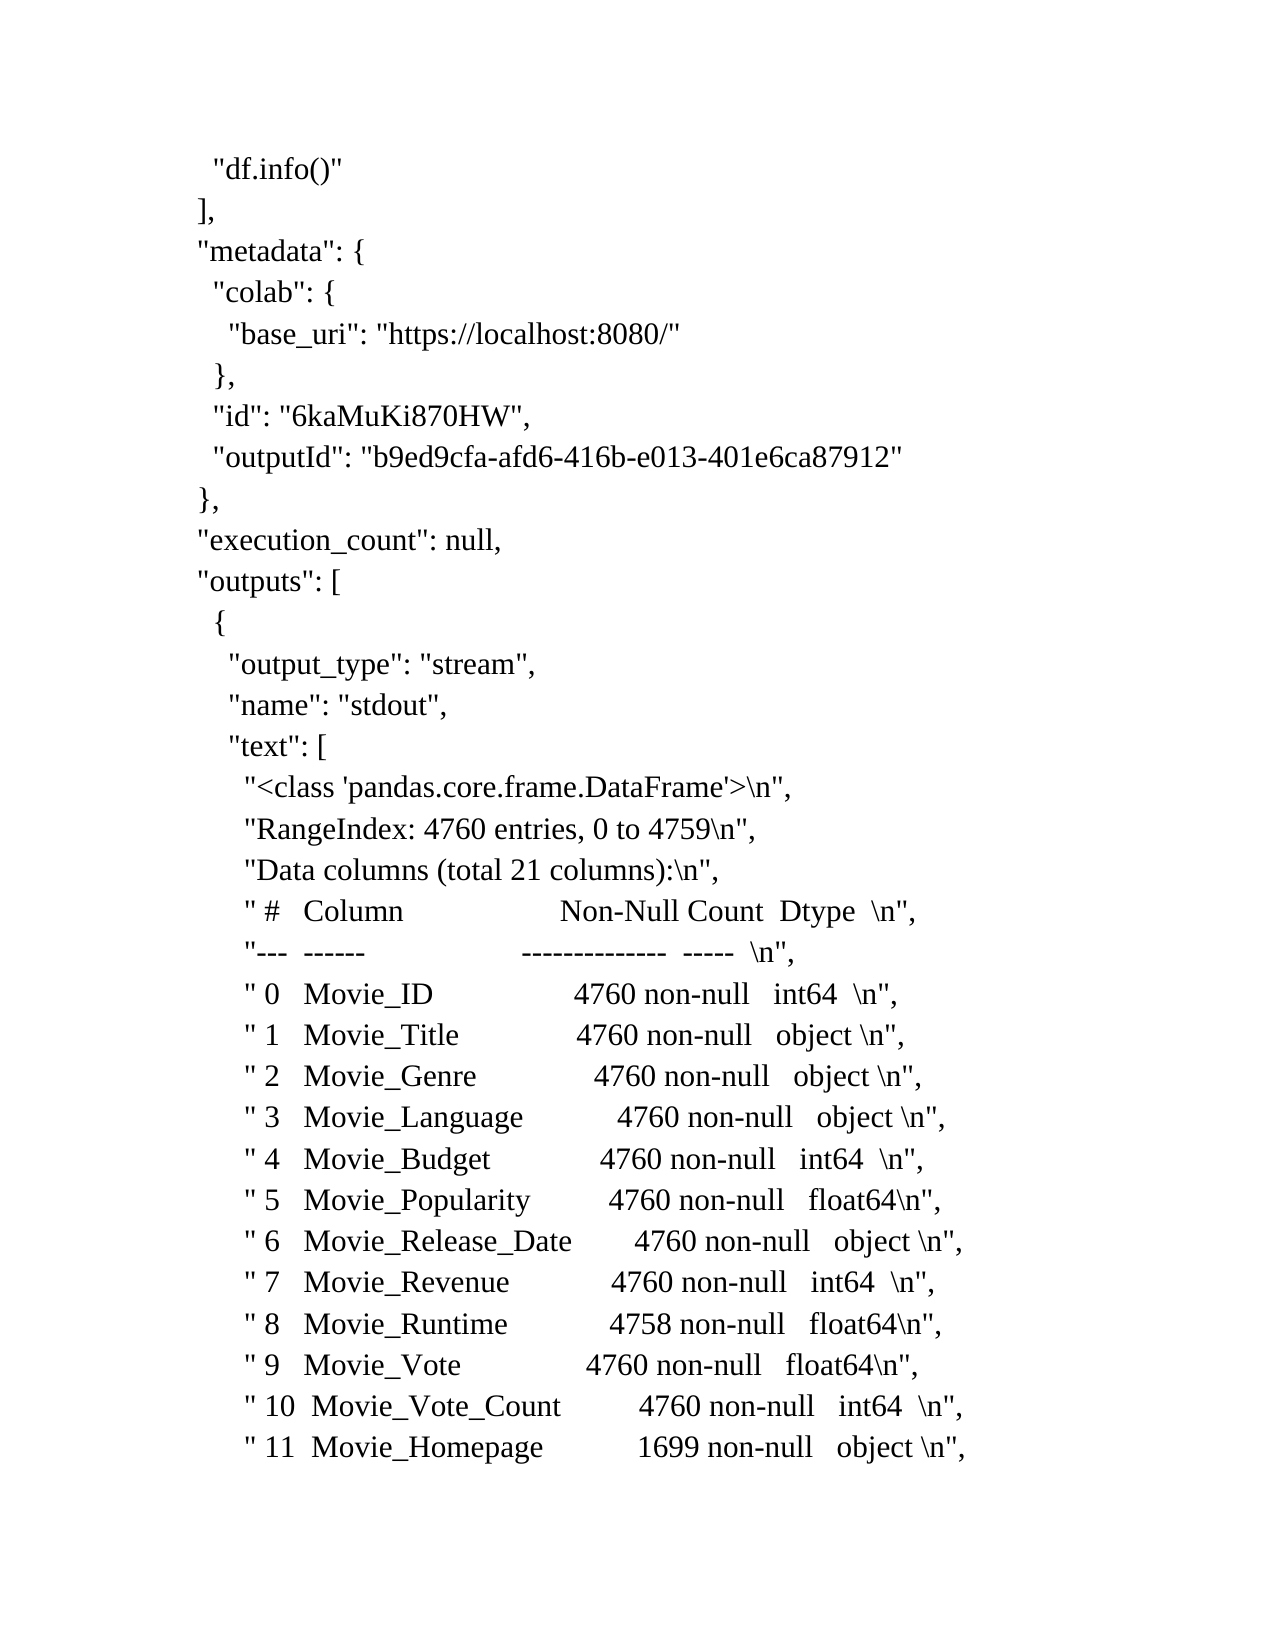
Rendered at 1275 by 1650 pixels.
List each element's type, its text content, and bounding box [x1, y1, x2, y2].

text }, [150, 480, 1125, 516]
text "output_type": "stream", [150, 645, 1125, 681]
text "RangeIndex: 4760 entries, 0 to 4759\n", [150, 810, 1125, 846]
text { [150, 604, 1125, 640]
text "--- ------ -------------- ----- \n", [150, 934, 1125, 970]
text " 9 Movie_Vote 4760 non-null float64\n", [150, 1346, 1125, 1382]
text ], [150, 191, 1125, 227]
text " 5 Movie_Popularity 4760 non-null float64\n", [150, 1181, 1125, 1217]
text "name": "stdout", [150, 686, 1125, 722]
text "outputs": [ [150, 562, 1125, 598]
text "metadata": { [150, 232, 1125, 268]
text "<class 'pandas.core.frame.DataFrame'>\n", [150, 769, 1125, 805]
text "colab": { [150, 274, 1125, 310]
text " 4 Movie_Budget 4760 non-null int64 \n", [150, 1140, 1125, 1176]
text " 1 Movie_Title 4760 non-null object \n", [150, 1016, 1125, 1052]
text }, [150, 356, 1125, 392]
text " 7 Movie_Revenue 4760 non-null int64 \n", [150, 1264, 1125, 1300]
text " # Column Non-Null Count Dtype \n", [150, 892, 1125, 928]
text " 10 Movie_Vote_Count 4760 non-null int64 \n", [150, 1387, 1125, 1423]
text "base_uri": "https://localhost:8080/" [150, 315, 1125, 351]
text " 8 Movie_Runtime 4758 non-null float64\n", [150, 1305, 1125, 1341]
text " 0 Movie_ID 4760 non-null int64 \n", [150, 975, 1125, 1011]
text " 11 Movie_Homepage 1699 non-null object \n", [150, 1429, 1125, 1465]
text " 6 Movie_Release_Date 4760 non-null object \n", [150, 1222, 1125, 1258]
text "df.info()" [150, 150, 1125, 186]
text " 2 Movie_Genre 4760 non-null object \n", [150, 1057, 1125, 1093]
text "execution_count": null, [150, 521, 1125, 557]
text " 3 Movie_Language 4760 non-null object \n", [150, 1099, 1125, 1135]
text "text": [ [150, 727, 1125, 763]
text "id": "6kaMuKi870HW", [150, 397, 1125, 433]
text "outputId": "b9ed9cfa-afd6-416b-e013-401e6ca87912" [150, 439, 1125, 475]
text "Data columns (total 21 columns):\n", [150, 851, 1125, 887]
